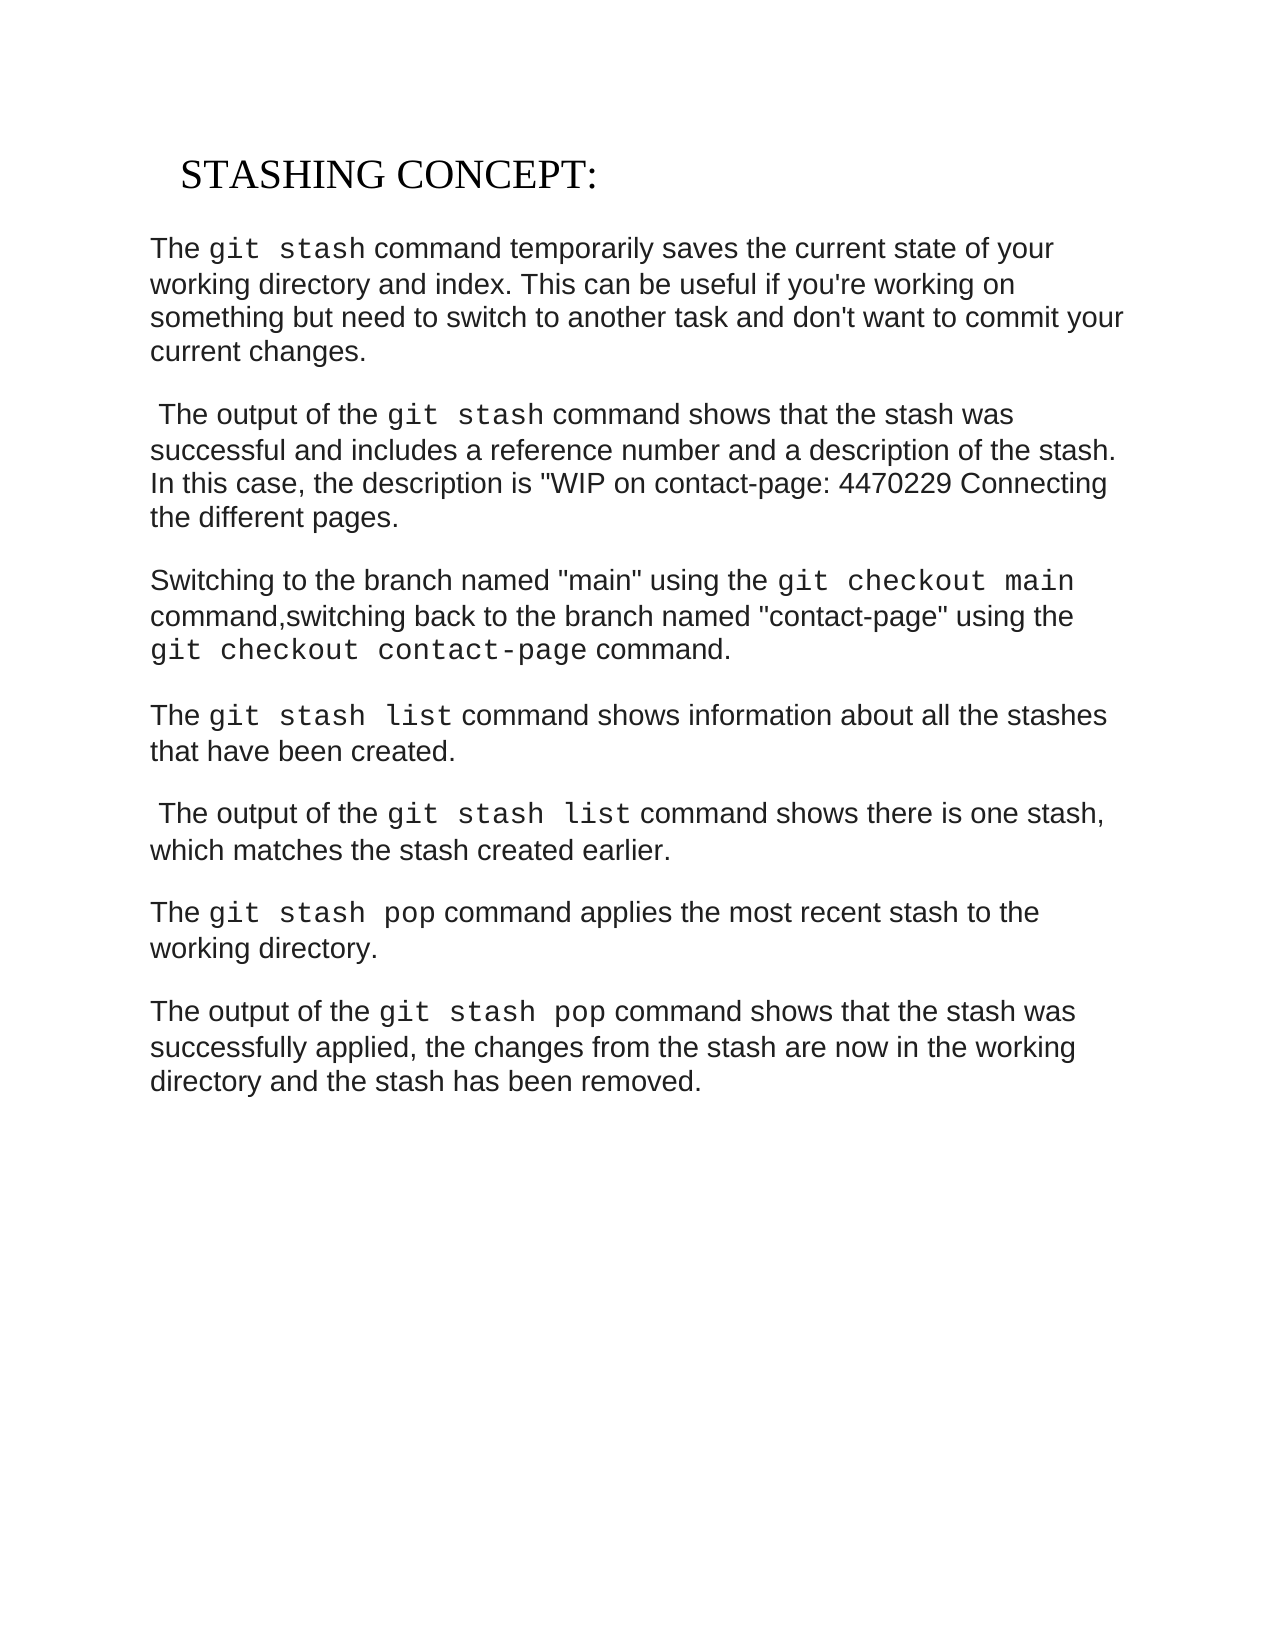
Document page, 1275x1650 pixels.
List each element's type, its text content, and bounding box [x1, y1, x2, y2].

text The output of the git stash pop command shows that the stash was successfully applied, the changes from the stash are now in the working directory and the stash has been removed. [150, 994, 1125, 1097]
text The git stash pop command applies the most recent stash to the working directory. [150, 895, 1125, 965]
text The output of the git stash command shows that the stash was successful and includes a reference number and a description of the stash. In this case, the description is "WIP on contact-page: 4470229 Connecting the different pages. [150, 397, 1125, 533]
text STASHING CONCEPT: [180, 150, 1125, 198]
text The output of the git stash list command shows there is one stash, which matches the stash created earlier. [150, 797, 1125, 866]
text The git stash command temporarily saves the current state of your working directory and index. This can be useful if you're working on something but need to switch to another task and don't want to commit your current changes. [150, 231, 1125, 368]
text The git stash list command shows information about all the stashes that have been created. [150, 698, 1125, 767]
text Switching to the branch named "main" using the git checkout main command,switching back to the branch named "contact-page" using the git checkout contact-page command. [150, 563, 1125, 668]
